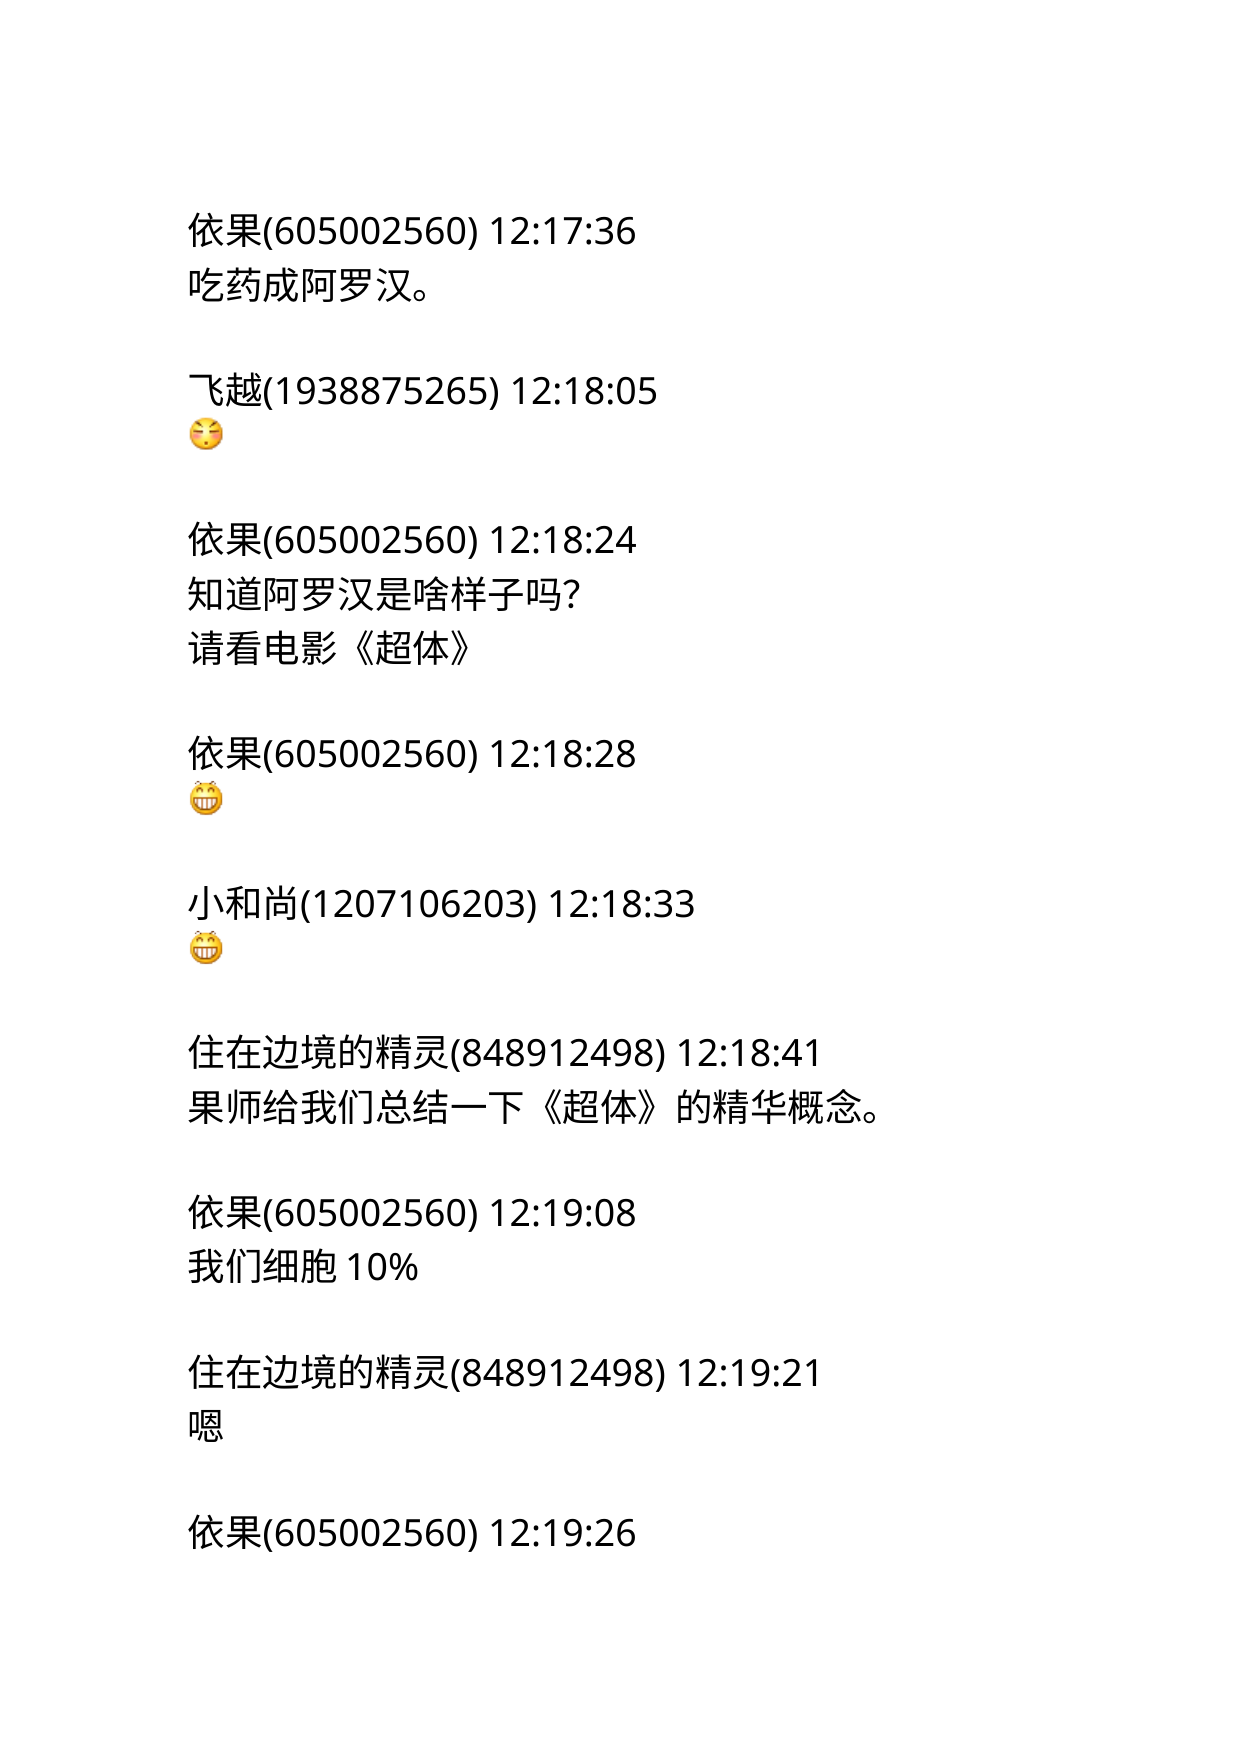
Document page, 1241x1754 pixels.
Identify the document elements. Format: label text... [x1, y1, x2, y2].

text 依果(605002560) 12:18:24 [187, 459, 1053, 565]
text 知道阿罗汉是啥样子吗？ [187, 565, 1053, 619]
text 飞越(1938875265) 12:18:05 [187, 310, 1053, 415]
picture [187, 778, 226, 817]
picture [187, 928, 226, 966]
text 住在边境的精灵(848912498) 12:18:41 [187, 972, 1053, 1077]
text 小和尚(1207106203) 12:18:33 [187, 823, 1053, 928]
text 吃药成阿罗汉。 [187, 256, 1053, 310]
text 依果(605002560) 12:18:28 [187, 673, 1053, 779]
picture [187, 415, 226, 453]
text 住在边境的精灵(848912498) 12:19:21 [187, 1292, 1053, 1397]
text 依果(605002560) 12:19:08 [187, 1132, 1053, 1237]
text 请看电影《超体》 [187, 619, 1053, 673]
text 依果(605002560) 12:17:36 [187, 150, 1053, 256]
text 嗯 [187, 1397, 1053, 1452]
text 我们细胞10% [187, 1237, 1053, 1292]
text 果师给我们总结一下《超体》的精华概念。 [187, 1077, 1053, 1132]
text 依果(605002560) 12:19:26 [187, 1452, 1053, 1557]
